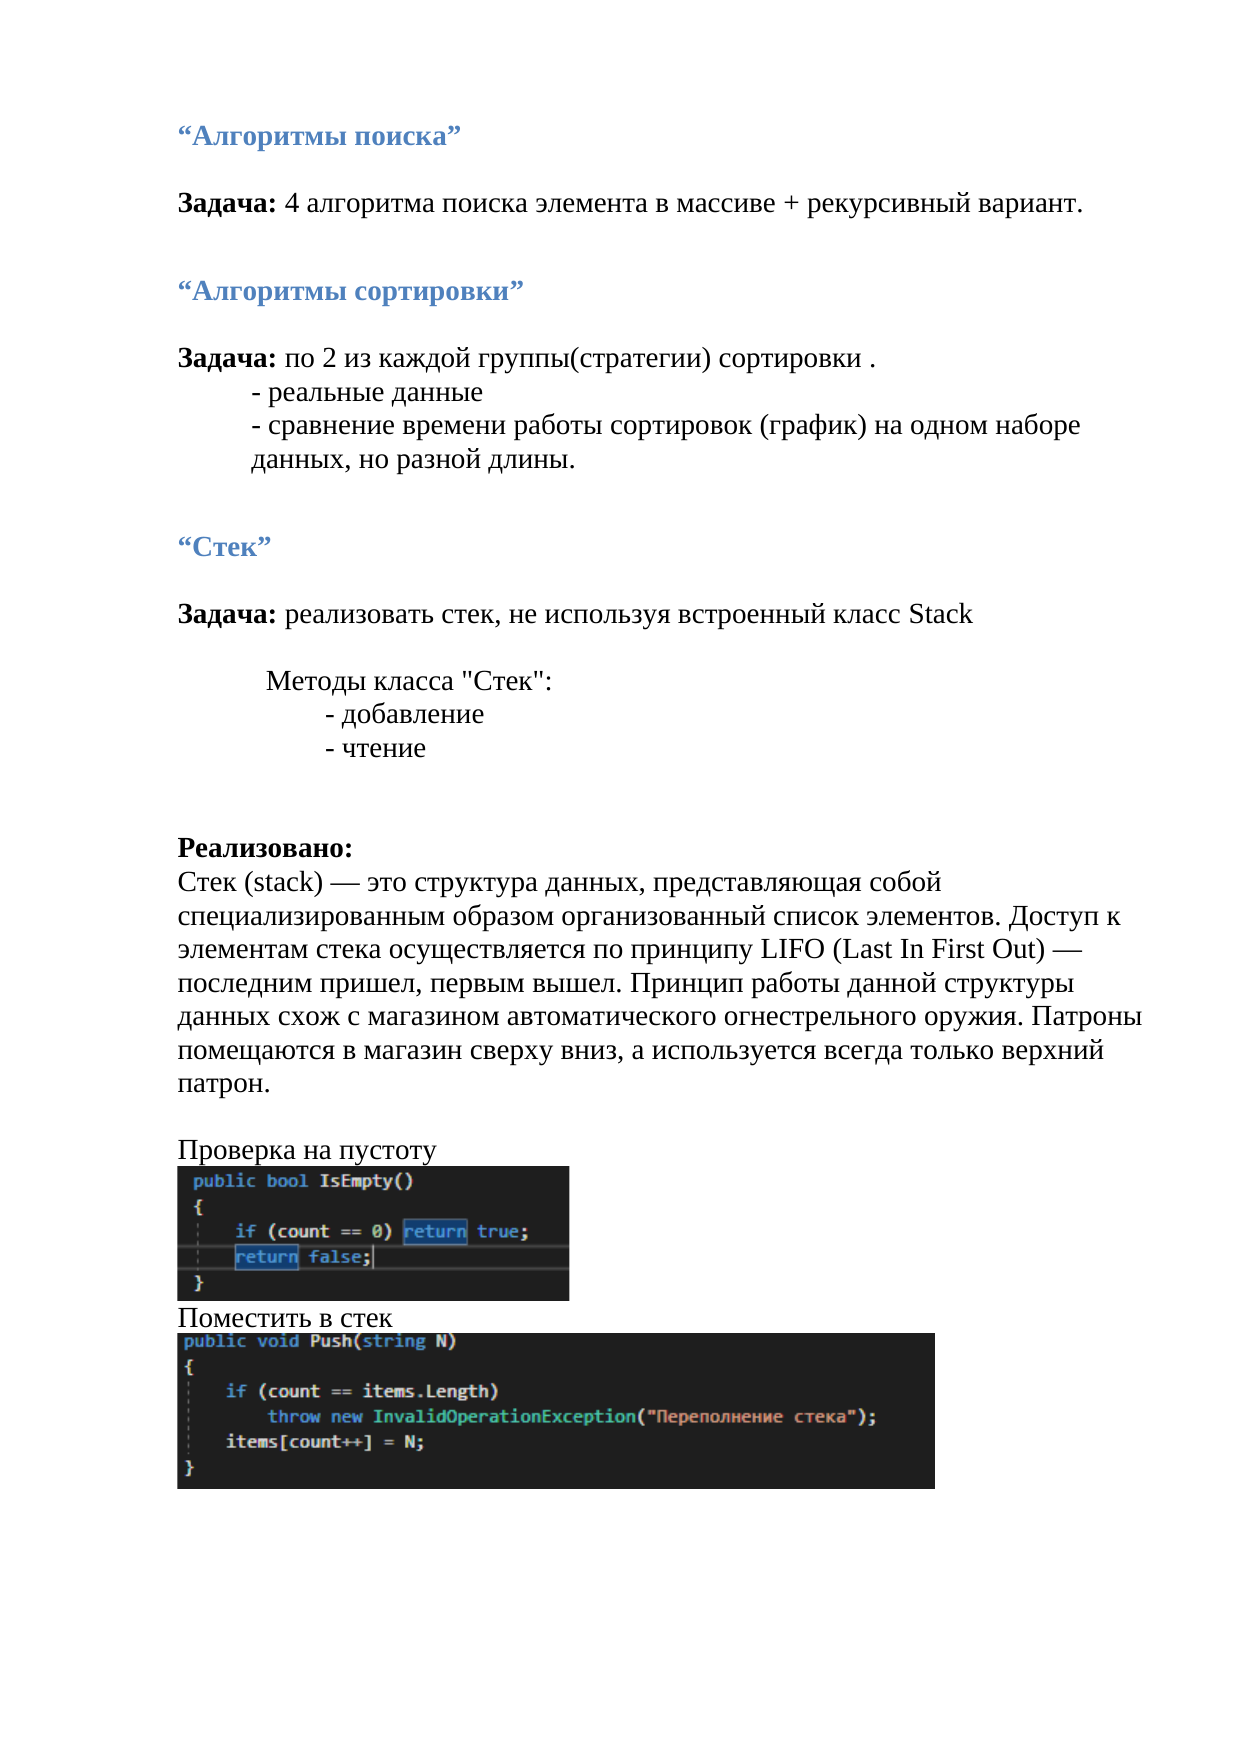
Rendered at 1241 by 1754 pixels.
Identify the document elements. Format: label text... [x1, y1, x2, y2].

text Стек (stack) — это структура данных, представляющая собой специализированным образом организованный список элементов. Доступ к элементам стека осуществляется по принципу LIFO (Last In First Out) — последним пришел, первым вышел. Принцип работы данной структуры данных схож с магазином автоматического огнестрельного оружия. Патроны помещаются в магазин сверху вниз, а используется всегда только верхний патрон. [177, 864, 1152, 1099]
text - добавление [251, 696, 1152, 730]
text Проверка на пустоту [177, 1132, 1152, 1166]
text - чтение [251, 730, 1152, 763]
text Задача: по 2 из каждой группы(стратегии) сортировки . [177, 340, 1152, 374]
text - реальные данные [177, 374, 1152, 407]
text Реализовано: [177, 831, 1152, 864]
subtitle “Алгоритмы сортировки” [177, 273, 1152, 307]
text Методы класса "Стек": [251, 663, 1152, 696]
text Поместить в стек [177, 1300, 1152, 1334]
text - сравнение времени работы сортировок (график) на одном наборе данных, но разной длины. [251, 407, 1152, 474]
subtitle “Стек” [177, 529, 1152, 562]
picture [177, 1166, 570, 1301]
text Задача: реализовать стек, не используя встроенный класс Stack [177, 596, 1152, 629]
subtitle “Алгоритмы поиска” [177, 118, 1152, 152]
text Задача: 4 алгоритма поиска элемента в массиве + рекурсивный вариант. [177, 185, 1152, 219]
picture [177, 1333, 935, 1489]
